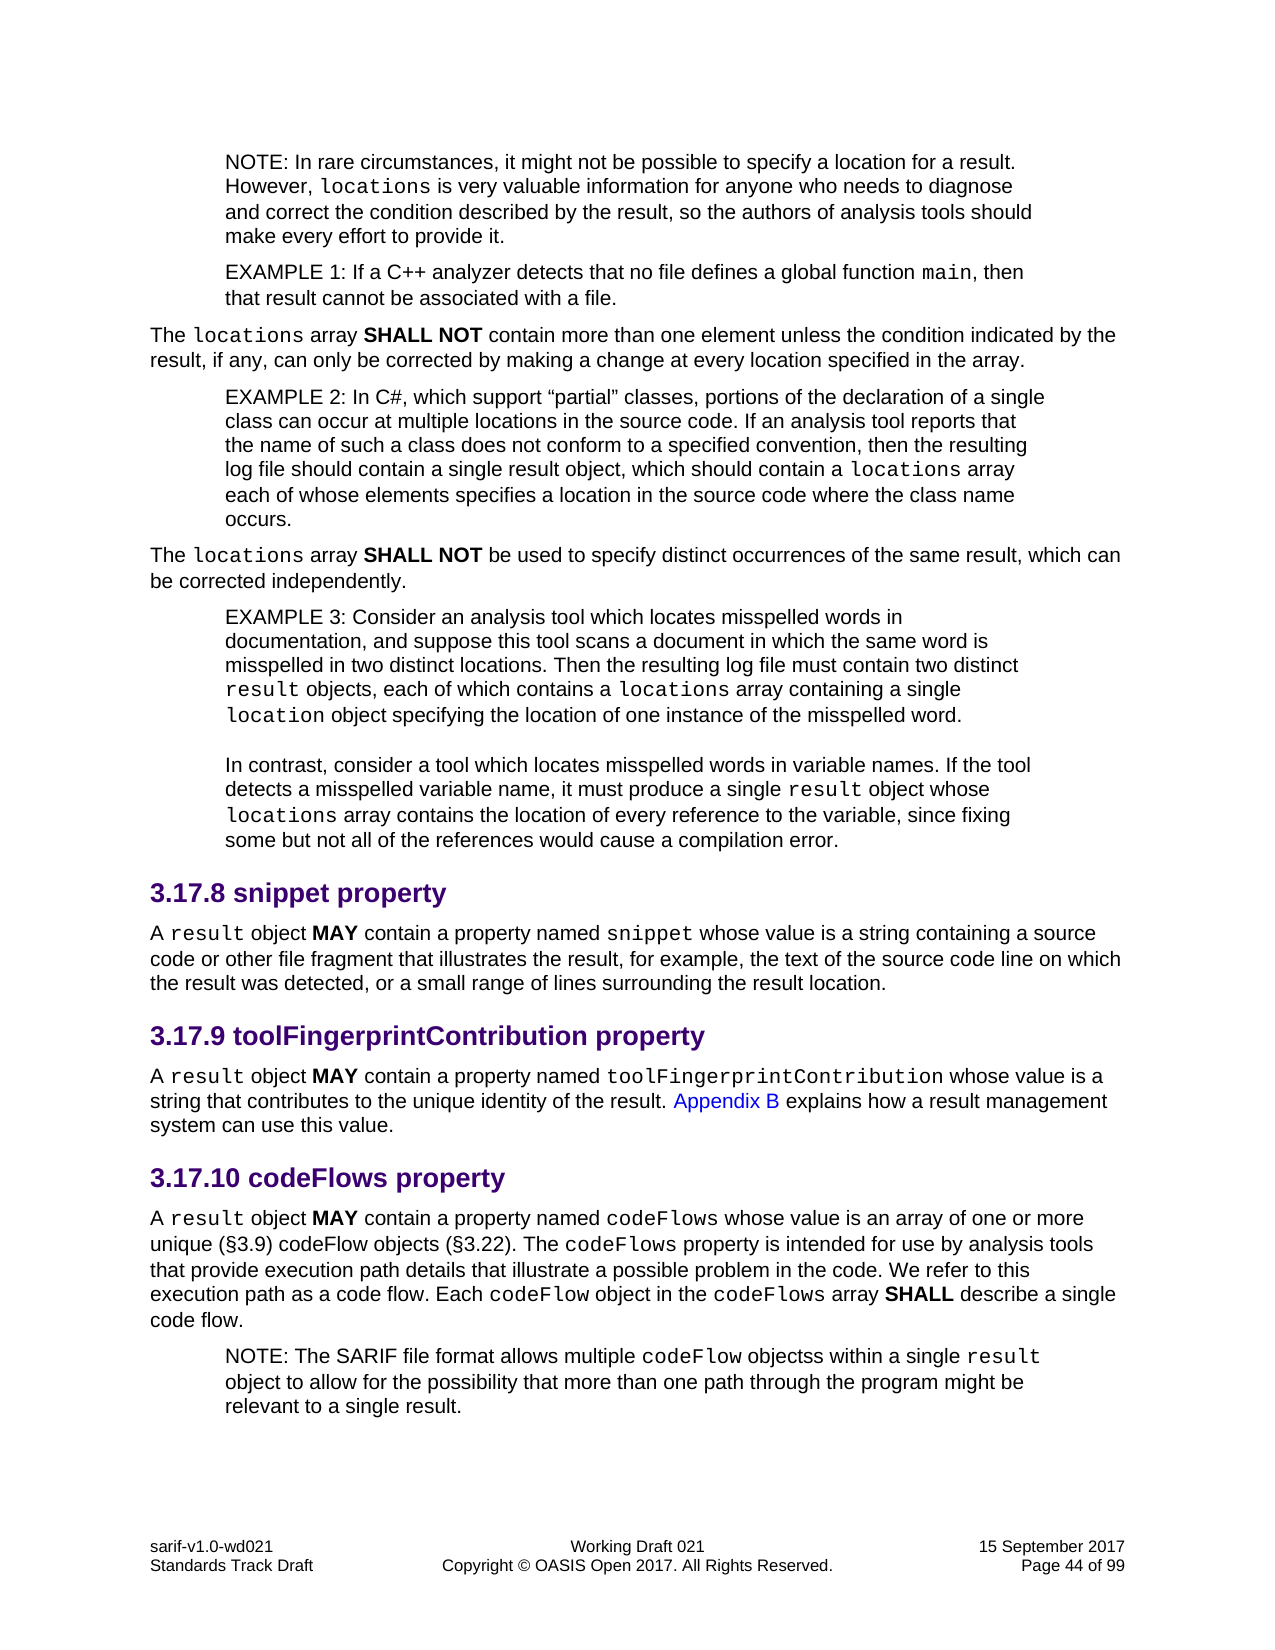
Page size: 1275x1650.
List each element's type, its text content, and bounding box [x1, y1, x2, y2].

text The locations array SHALL NOT be used to specify distinct occurrences of the same result, which can be corrected independently. [150, 543, 1125, 593]
text EXAMPLE 3: Consider an analysis tool which locates misspelled words in documentation, and suppose this tool scans a document in which the same word is misspelled in two distinct locations. Then the resulting log file must contain two distinct result objects, each of which contains a locations array containing a single location object specifying the location of one instance of the misspelled word. In contrast, consider a tool which locates misspelled words in variable names. If the tool detects a misspelled variable name, it must produce a single result object whose locations array contains the location of every reference to the variable, since fixing some but not all of the references would cause a compilation error. [225, 605, 1050, 852]
text The locations array SHALL NOT contain more than one element unless the condition indicated by the result, if any, can only be corrected by making a change at every location specified in the array. [150, 322, 1125, 372]
text EXAMPLE 1: If a C++ analyzer detects that no file defines a global function main, then that result cannot be associated with a file. [225, 260, 1050, 310]
subtitle snippet property [150, 877, 1125, 908]
text A result object MAY contain a property named codeFlows whose value is an array of one or more unique (§3.9) codeFlow objects (§3.22). The codeFlows property is intended for use by analysis tools that provide execution path details that illustrate a possible problem in the code. We refer to this execution path as a code flow. Each codeFlow object in the codeFlows array SHALL describe a single code flow. [150, 1206, 1125, 1331]
subtitle codeFlows property [150, 1162, 1125, 1193]
text NOTE: The SARIF file format allows multiple codeFlow objectss within a single result object to allow for the possibility that more than one path through the program might be relevant to a single result. [225, 1344, 1050, 1418]
text NOTE: In rare circumstances, it might not be possible to specify a location for a result. However, locations is very valuable information for anyone who needs to diagnose and correct the condition described by the result, so the authors of analysis tools should make every effort to provide it. [225, 150, 1050, 248]
text A result object MAY contain a property named snippet whose value is a string containing a source code or other file fragment that illustrates the result, for example, the text of the source code line on which the result was detected, or a small range of lines surrounding the result location. [150, 921, 1125, 995]
text EXAMPLE 2: In C#, which support “partial” classes, portions of the declaration of a single class can occur at multiple locations in the source code. If an analysis tool reports that the name of such a class does not conform to a specified convention, then the resulting log file should contain a single result object, which should contain a locations array each of whose elements specifies a location in the source code where the class name occurs. [225, 385, 1050, 530]
text A result object MAY contain a property named toolFingerprintContribution whose value is a string that contributes to the unique identity of the result. Appendix B explains how a result management system can use this value. [150, 1063, 1125, 1137]
subtitle toolFingerprintContribution property [150, 1020, 1125, 1051]
